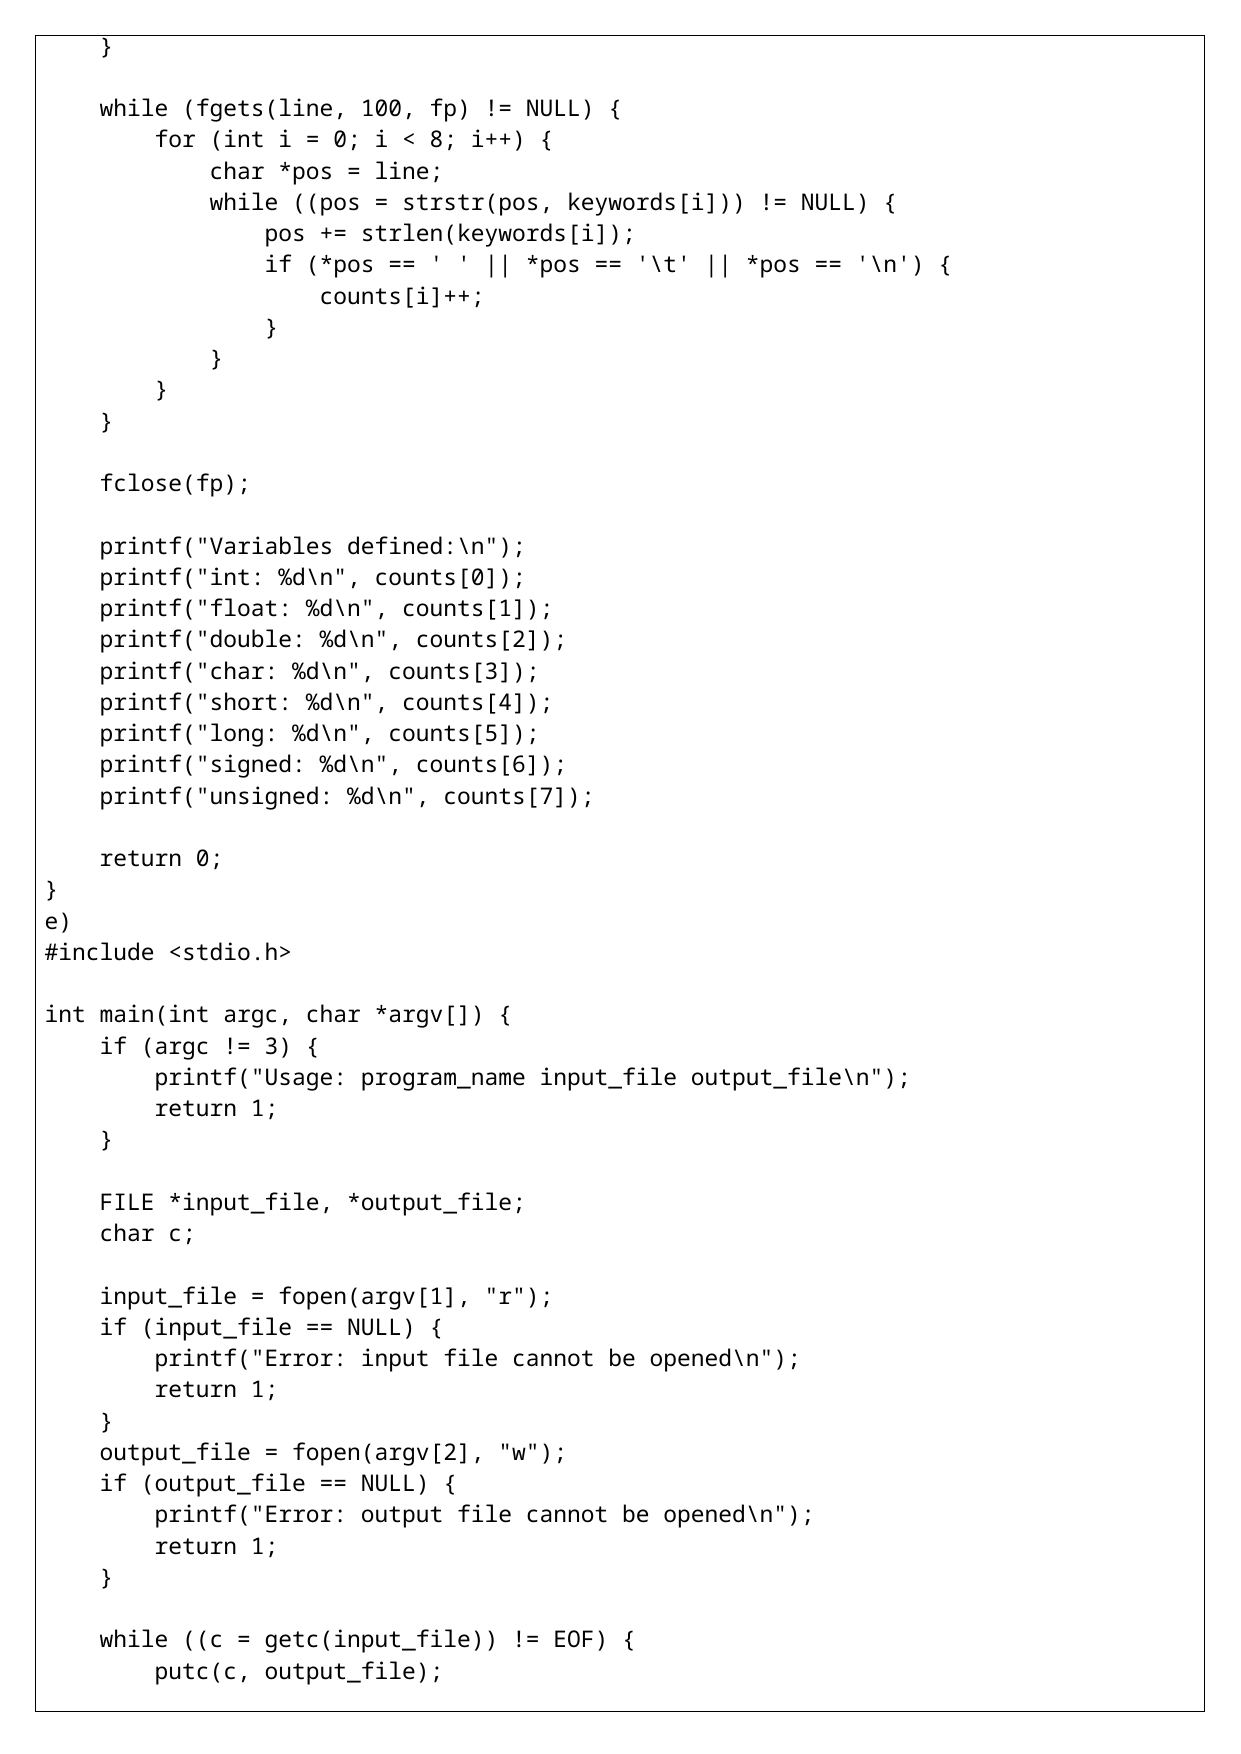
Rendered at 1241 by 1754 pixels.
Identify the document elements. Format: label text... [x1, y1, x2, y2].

text } [44, 404, 1196, 436]
text pos += strlen(keywords[i]); [44, 217, 1196, 248]
text return 1; [44, 1092, 1196, 1123]
text char *pos = line; [44, 154, 1196, 186]
text int main(int argc, char *argv[]) { [44, 998, 1196, 1029]
text input_file = fopen(argv[1], "r"); [44, 1279, 1196, 1311]
text if (input_file == NULL) { [44, 1311, 1196, 1342]
text printf("Error: input file cannot be opened\n"); [44, 1342, 1196, 1373]
text char c; [44, 1217, 1196, 1248]
text output_file = fopen(argv[2], "w"); [44, 1436, 1196, 1467]
text return 0; [44, 842, 1196, 873]
text printf("unsigned: %d\n", counts[7]); [44, 779, 1196, 811]
text } [44, 311, 1196, 342]
text printf("short: %d\n", counts[4]); [44, 686, 1196, 717]
text for (int i = 0; i < 8; i++) { [44, 123, 1196, 154]
text FILE *input_file, *output_file; [44, 1186, 1196, 1217]
text fclose(fp); [44, 467, 1196, 498]
text #include <stdio.h> [44, 936, 1196, 967]
text if (*pos == ' ' || *pos == '\t' || *pos == '\n') { [44, 248, 1196, 279]
text printf("signed: %d\n", counts[6]); [44, 748, 1196, 779]
text printf("double: %d\n", counts[2]); [44, 623, 1196, 654]
text } [44, 873, 1196, 904]
text } [44, 1561, 1196, 1592]
text } [44, 373, 1196, 404]
text printf("float: %d\n", counts[1]); [44, 592, 1196, 623]
text printf("char: %d\n", counts[3]); [44, 654, 1196, 686]
text } [44, 1123, 1196, 1154]
text if (argc != 3) { [44, 1029, 1196, 1061]
text while (fgets(line, 100, fp) != NULL) { [44, 92, 1196, 123]
text printf("Variables defined:\n"); [44, 529, 1196, 561]
text e) [44, 904, 1196, 936]
text putc(c, output_file); [44, 1654, 1196, 1686]
text printf("long: %d\n", counts[5]); [44, 717, 1196, 748]
text while ((c = getc(input_file)) != EOF) { [44, 1623, 1196, 1654]
text printf("int: %d\n", counts[0]); [44, 561, 1196, 592]
text counts[i]++; [44, 279, 1196, 311]
text printf("Usage: program_name input_file output_file\n"); [44, 1061, 1196, 1092]
text return 1; [44, 1373, 1196, 1404]
text } [44, 342, 1196, 373]
text if (output_file == NULL) { [44, 1467, 1196, 1498]
text while ((pos = strstr(pos, keywords[i])) != NULL) { [44, 186, 1196, 217]
text } [44, 36, 1196, 61]
text printf("Error: output file cannot be opened\n"); [44, 1498, 1196, 1529]
text return 1; [44, 1529, 1196, 1561]
text } [44, 1404, 1196, 1436]
